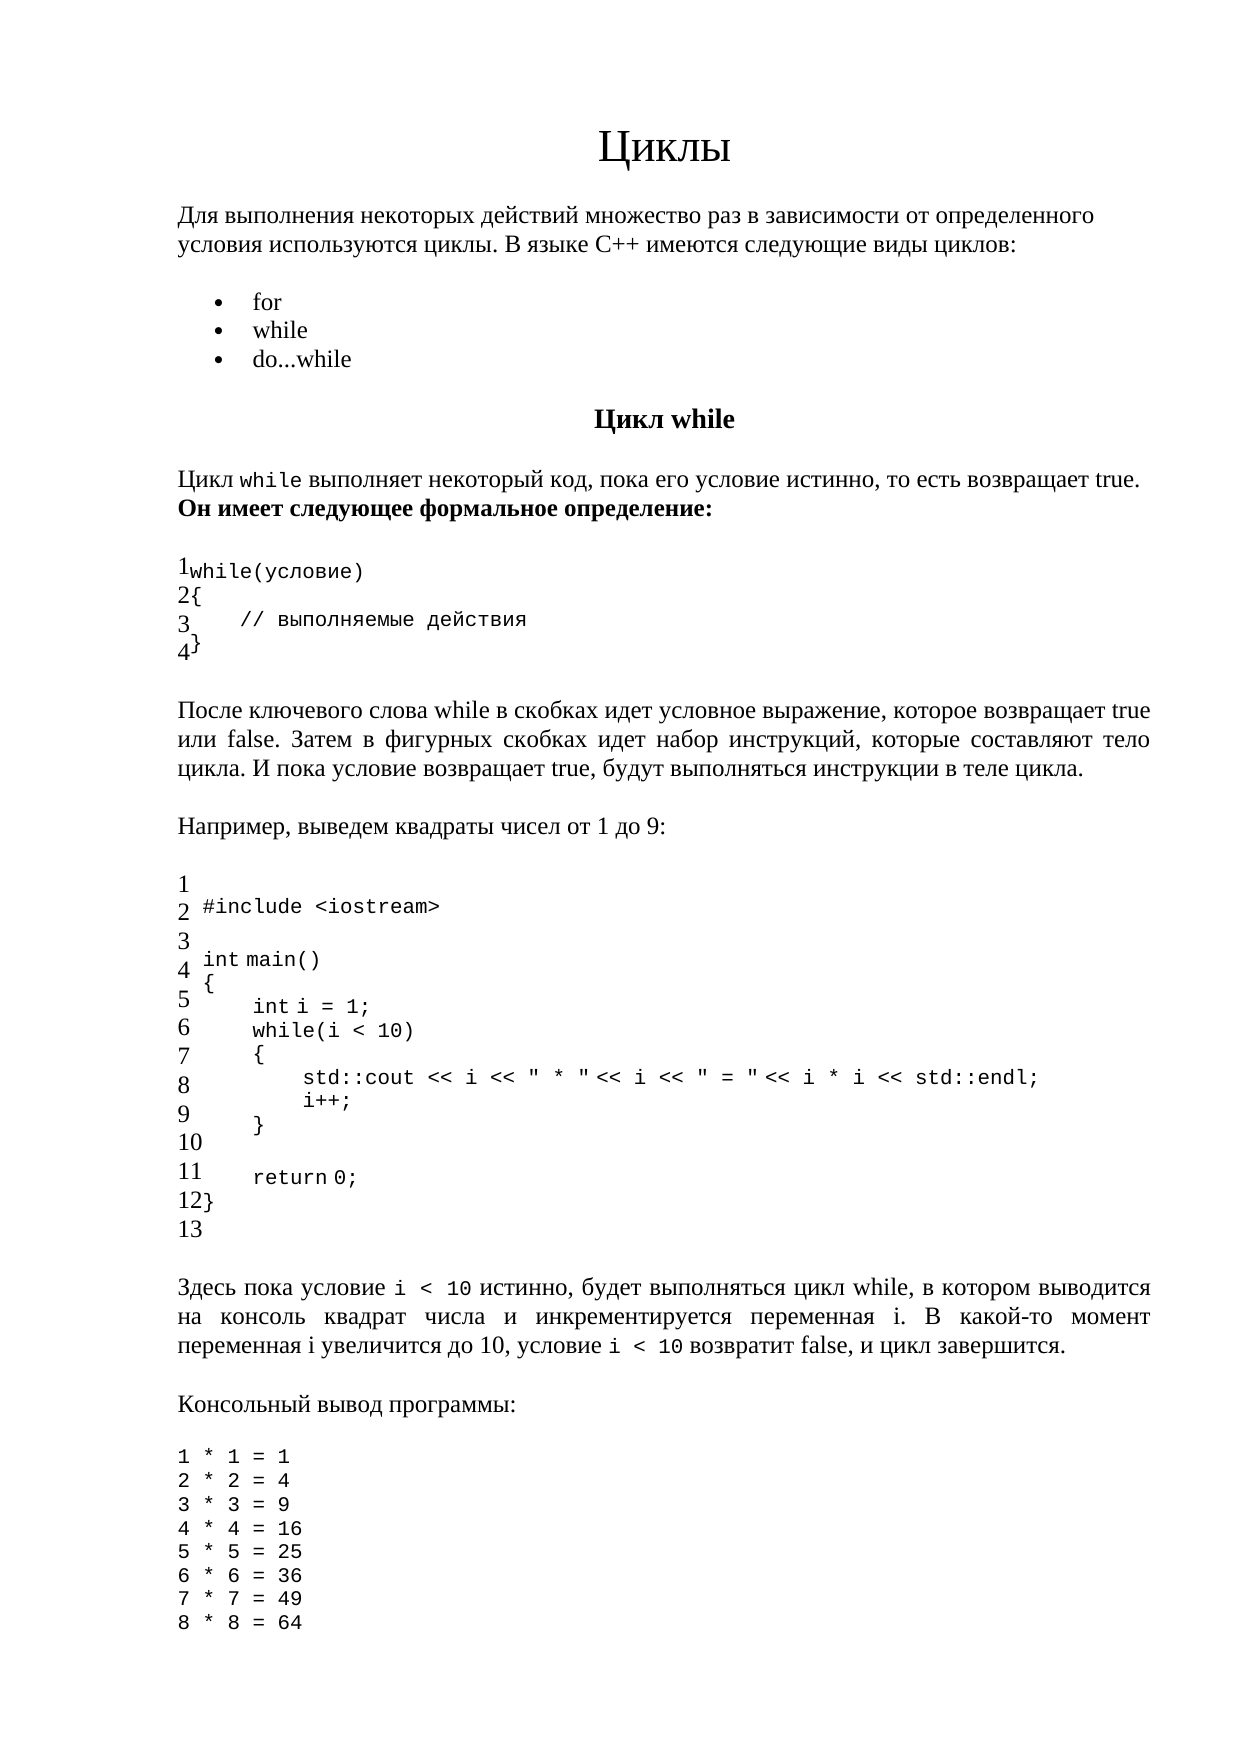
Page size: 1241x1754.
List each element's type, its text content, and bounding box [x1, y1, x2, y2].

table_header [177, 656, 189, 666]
text Например, выведем квадраты чисел от 1 до 9: [177, 811, 1152, 839]
text 2 * 2 = 4 [177, 1470, 1152, 1494]
text Для выполнения некоторых действий множество раз в зависимости от определенного условия используются циклы. В языке C++ имеются следующие виды циклов: [177, 200, 1152, 257]
text Цикл while выполняет некоторый код, пока его условие истинно, то есть возвращает true. Он имеет следующее формальное определение: [177, 464, 1152, 522]
list for [215, 287, 1152, 315]
text Циклы [177, 118, 1152, 171]
text 1 * 1 = 1 [177, 1447, 1152, 1470]
text 8 * 8 = 64 [177, 1612, 1152, 1636]
table_header #include <iostream> int main() { int i = 1; while(i < 10) { std::cout << i << " * " << i << " = " << i * i << std::endl; i++; } return 0; } [202, 869, 1040, 1242]
text Цикл while [177, 402, 1152, 434]
text 7 * 7 = 49 [177, 1588, 1152, 1612]
text Консольный вывод программы: [177, 1389, 1152, 1417]
table_header 1 2 3 4 5 6 7 8 9 10 11 12 13 [177, 869, 202, 1242]
list do...while [215, 344, 1152, 373]
list while [215, 315, 1152, 344]
text Здесь пока условие i < 10 истинно, будет выполняться цикл while, в котором выводится на консоль квадрат числа и инкрементируется переменная i. В какой-то момент переменная i увеличится до 10, условие i < 10 возвратит false, и цикл завершится. [177, 1272, 1152, 1359]
text После ключевого слова while в скобках идет условное выражение, которое возвращает true или false. Затем в фигурных скобках идет набор инструкций, которые составляют тело цикла. И пока условие возвращает true, будут выполняться инструкции в теле цикла. [177, 695, 1152, 782]
text 3 * 3 = 9 [177, 1494, 1152, 1517]
text 6 * 6 = 36 [177, 1565, 1152, 1588]
text 4 * 4 = 16 [177, 1517, 1152, 1541]
text 5 * 5 = 25 [177, 1541, 1152, 1565]
table_header while(условие) { // выполняемые действия } [190, 551, 527, 666]
